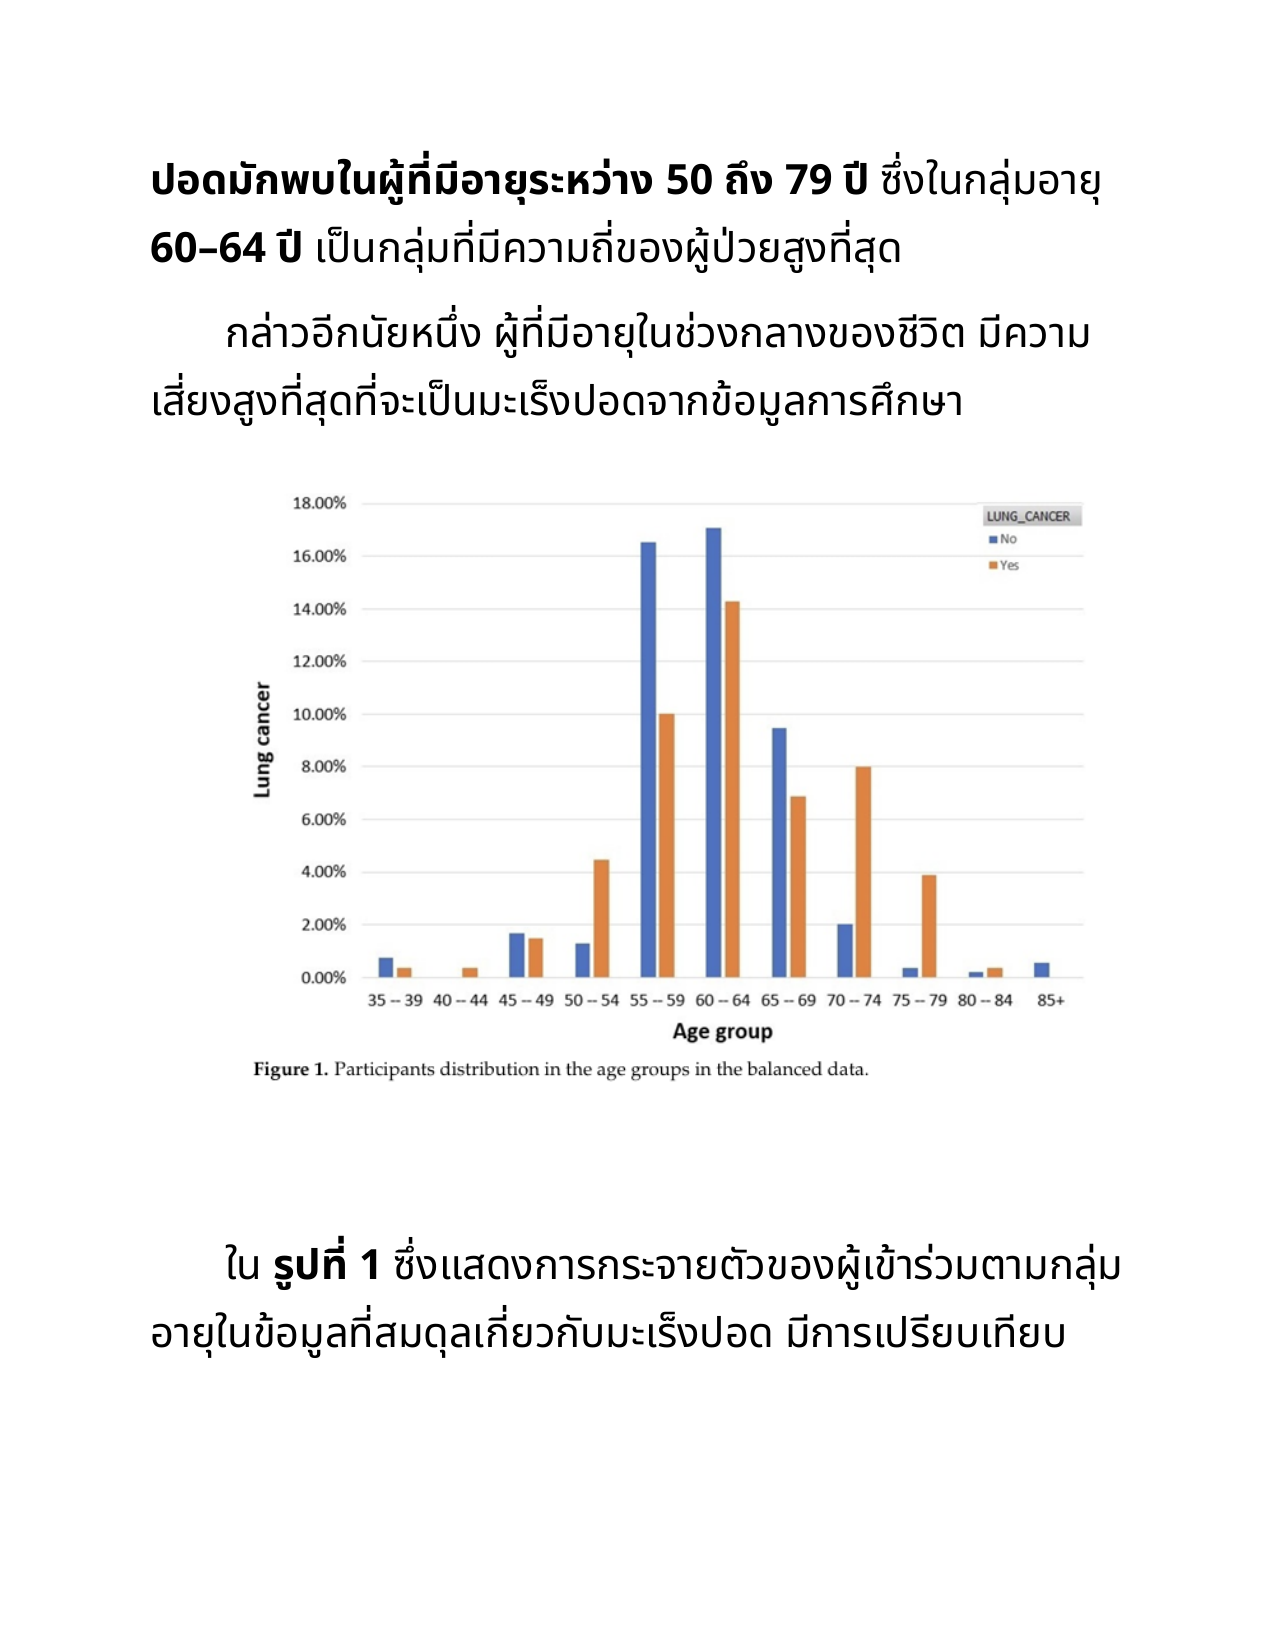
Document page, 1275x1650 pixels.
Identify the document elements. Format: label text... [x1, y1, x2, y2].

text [150, 1235, 1125, 1366]
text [150, 150, 1125, 282]
picture [150, 455, 1125, 1097]
text กล่าวอีกนัยหนึ่ง ผู้ที่มีอายุในช่วงกลางของชีวิต มีความเสี่ยงสูงที่สุดที่จะเป็นมะเร็งปอดจากข้อมูลการศึกษา [150, 303, 1125, 434]
